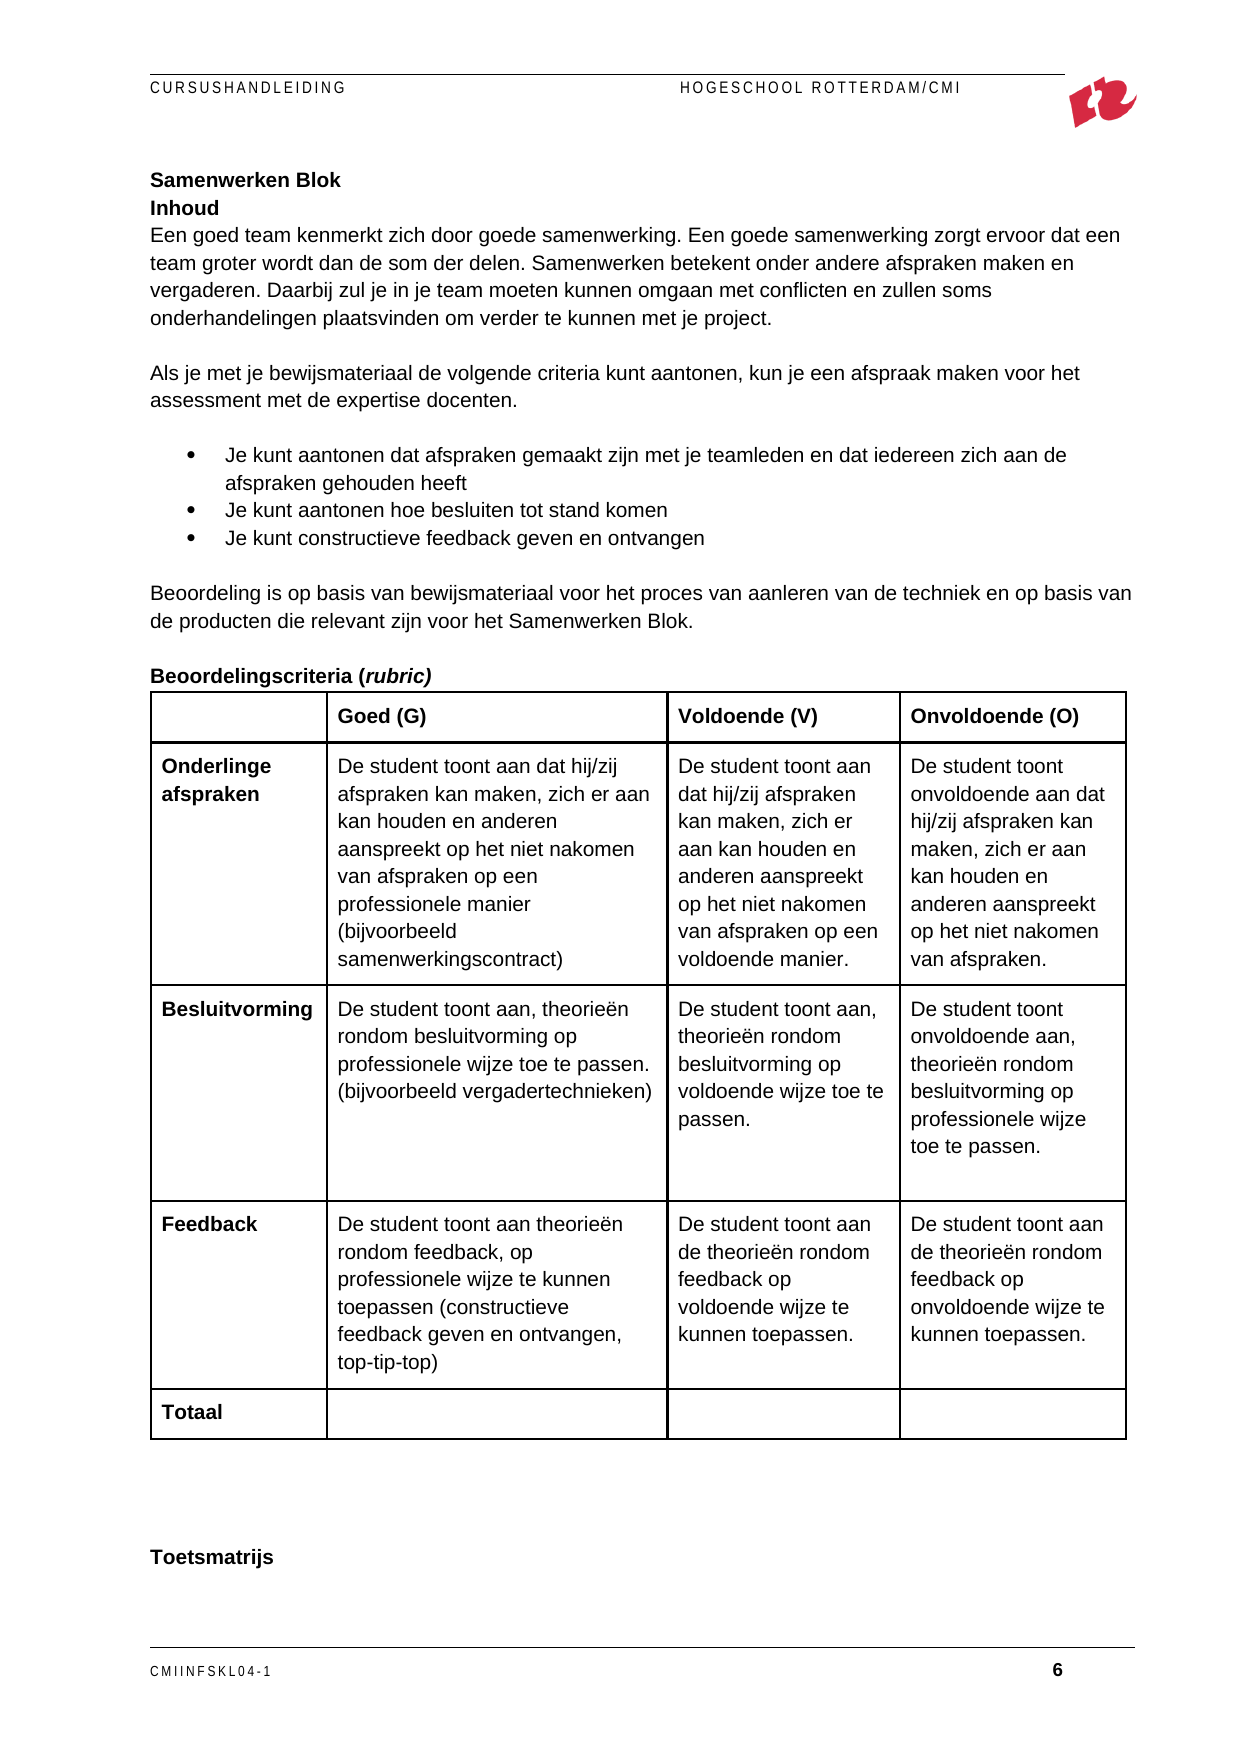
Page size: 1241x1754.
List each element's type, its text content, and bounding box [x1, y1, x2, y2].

table_cell [669, 1390, 899, 1438]
list Je kunt aantonen dat afspraken gemaakt zijn met je teamleden en dat iedereen zich aan de afspraken gehouden heeft [187, 443, 1135, 495]
table_cell [328, 1390, 666, 1438]
table_cell Besluitvorming [152, 986, 326, 1200]
list Je kunt aantonen hoe besluiten tot stand komen [187, 498, 1135, 522]
table_cell De student toont aan de theorieën rondom feedback op onvoldoende wijze te kunnen toepassen. [901, 1202, 1125, 1388]
table_cell De student toont onvoldoende aan dat hij/zij afspraken kan maken, zich er aan kan houden en anderen aanspreekt op het niet nakomen van afspraken. [901, 744, 1125, 984]
table_header Voldoende (V) [669, 693, 899, 741]
table_cell Feedback [152, 1202, 326, 1388]
table_header Onvoldoende (O) [901, 693, 1125, 741]
table_cell De student toont aan de theorieën rondom feedback op voldoende wijze te kunnen toepassen. [669, 1202, 899, 1388]
table_cell De student toont aan, theorieën rondom besluitvorming op voldoende wijze toe te passen. [669, 986, 899, 1200]
table_header [152, 693, 326, 741]
table_cell Onderlinge afspraken [152, 744, 326, 984]
table_cell De student toont aan dat hij/zij afspraken kan maken, zich er aan kan houden en anderen aanspreekt op het niet nakomen van afspraken op een voldoende manier. [669, 744, 899, 984]
text Toetsmatrijs [150, 1545, 1135, 1569]
table_cell [901, 1390, 1125, 1438]
text Samenwerken Blok [150, 168, 1135, 192]
text Een goed team kenmerkt zich door goede samenwerking. Een goede samenwerking zorgt ervoor dat een team groter wordt dan de som der delen. Samenwerken betekent onder andere afspraken maken en vergaderen. Daarbij zul je in je team moeten kunnen omgaan met conflicten en zullen soms onderhandelingen plaatsvinden om verder te kunnen met je project. [150, 223, 1135, 329]
table_cell De student toont onvoldoende aan, theorieën rondom besluitvorming op professionele wijze toe te passen. [901, 986, 1125, 1200]
table_cell De student toont aan dat hij/zij afspraken kan maken, zich er aan kan houden en anderen aanspreekt op het niet nakomen van afspraken op een professionele manier (bijvoorbeeld samenwerkingscontract) [328, 744, 666, 984]
text Als je met je bewijsmateriaal de volgende criteria kunt aantonen, kun je een afspraak maken voor het assessment met de expertise docenten. [150, 361, 1135, 412]
list Je kunt constructieve feedback geven en ontvangen [187, 526, 1135, 550]
text Inhoud [150, 196, 1135, 219]
table_header Goed (G) [328, 693, 666, 741]
text Beoordeling is op basis van bewijsmateriaal voor het proces van aanleren van de techniek en op basis van de producten die relevant zijn voor het Samenwerken Blok. [150, 581, 1135, 632]
table_cell De student toont aan theorieën rondom feedback, op professionele wijze te kunnen toepassen (constructieve feedback geven en ontvangen, top-tip-top) [328, 1202, 666, 1388]
picture [1065, 74, 1140, 130]
text Beoordelingscriteria (rubric) [150, 663, 1135, 687]
table_cell Totaal [152, 1390, 326, 1438]
table_cell De student toont aan, theorieën rondom besluitvorming op professionele wijze toe te passen. (bijvoorbeeld vergadertechnieken) [328, 986, 666, 1200]
